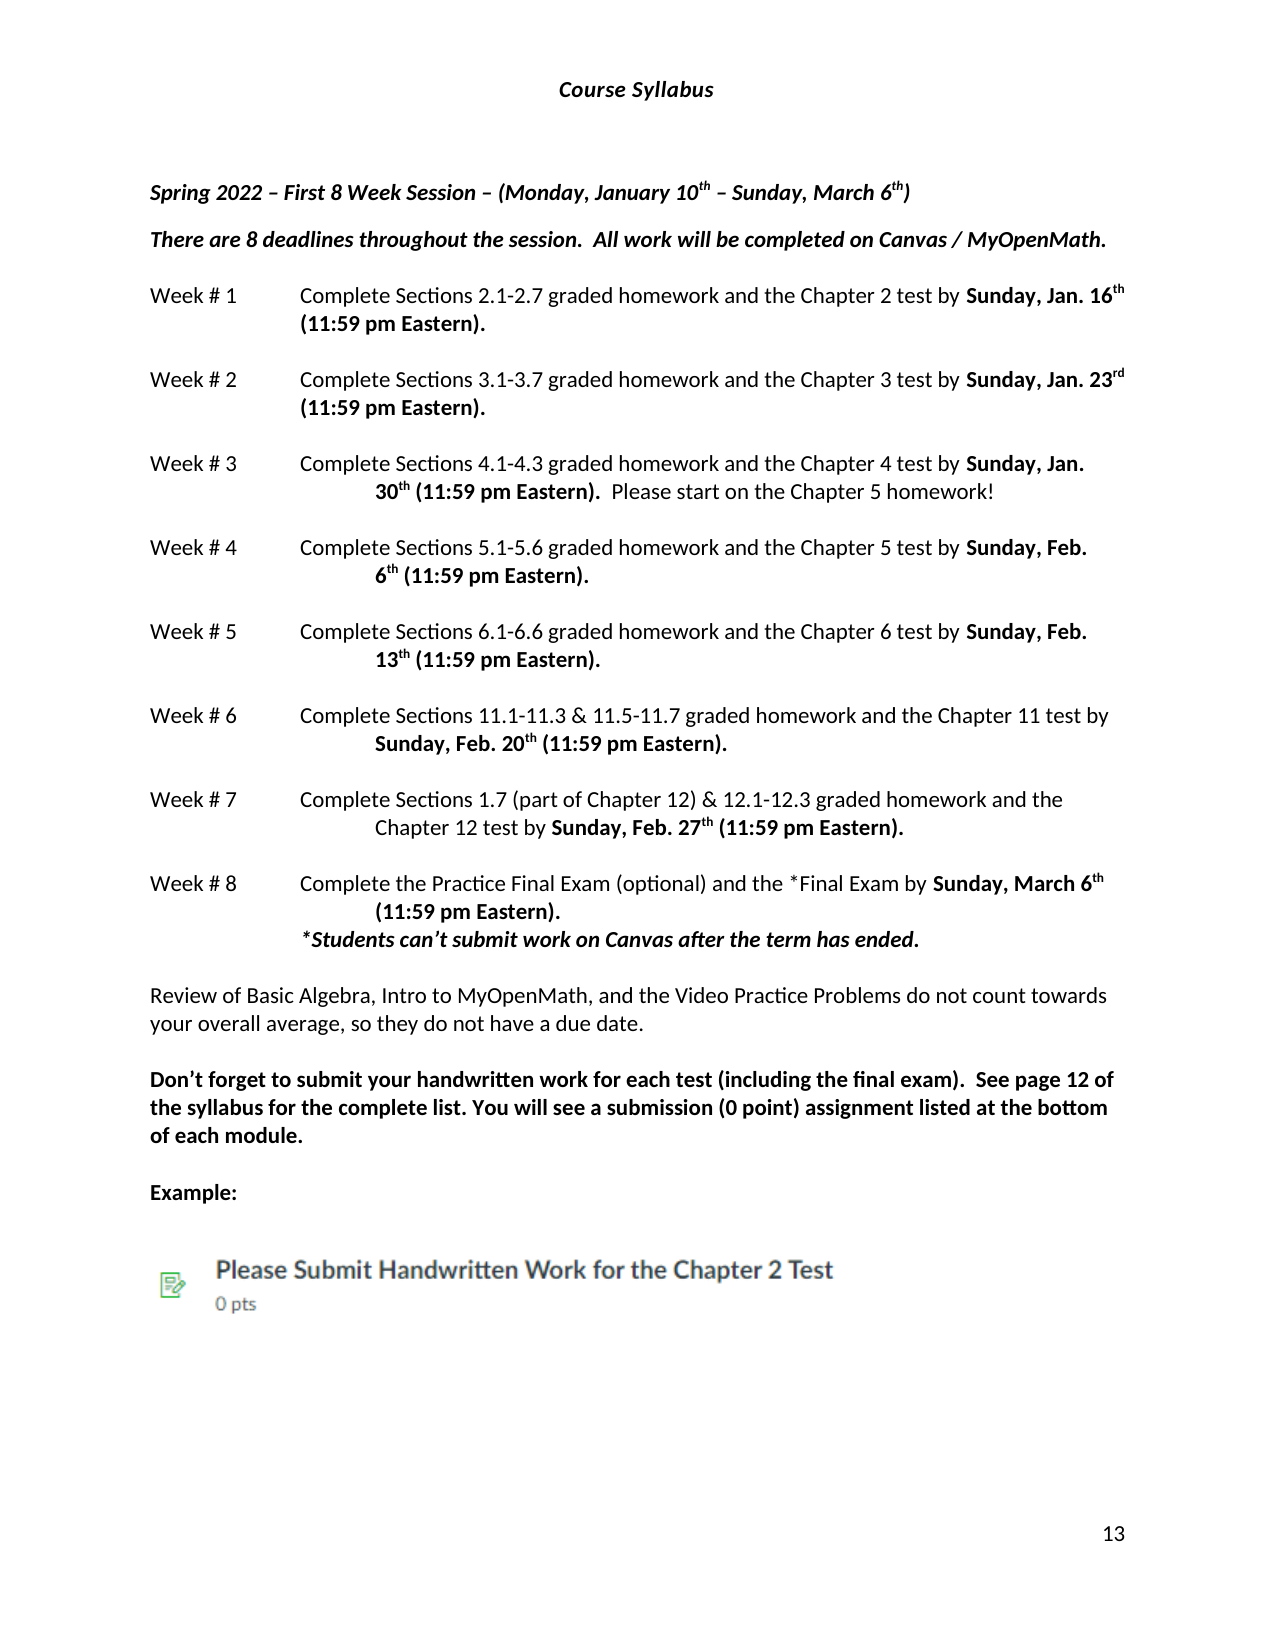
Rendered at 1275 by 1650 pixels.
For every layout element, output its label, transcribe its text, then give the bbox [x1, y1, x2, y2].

text Review of Basic Algebra, Intro to MyOpenMath, and the Video Practice Problems do not count towards your overall average, so they do not have a due date. [150, 981, 1125, 1037]
text Week # 3 Complete Sections 4.1-4.3 graded homework and the Chapter 4 test by Sunday, Jan. 30th (11:59 pm Eastern). Please start on the Chapter 5 homework! [150, 449, 1125, 505]
text There are 8 deadlines throughout the session. All work will be completed on Canvas / MyOpenMath. [150, 225, 1125, 253]
text Spring 2022 – First 8 Week Session – (Monday, January 10th – Sunday, March 6th) [150, 178, 1125, 206]
picture [150, 1233, 872, 1325]
text Week # 2 Complete Sections 3.1-3.7 graded homework and the Chapter 3 test by Sunday, Jan. 23rd (11:59 pm Eastern). [150, 365, 1125, 421]
text Week # 6 Complete Sections 11.1-11.3 & 11.5-11.7 graded homework and the Chapter 11 test by Sunday, Feb. 20th (11:59 pm Eastern). [150, 701, 1125, 757]
text *Students can’t submit work on Canvas after the term has ended. [150, 925, 1125, 953]
text Don’t forget to submit your handwritten work for each test (including the final exam). See page 12 of the syllabus for the complete list. You will see a submission (0 point) assignment listed at the bottom of each module. [150, 1066, 1125, 1149]
text Week # 4 Complete Sections 5.1-5.6 graded homework and the Chapter 5 test by Sunday, Feb. 6th (11:59 pm Eastern). [150, 533, 1125, 589]
text Week # 8 Complete the Practice Final Exam (optional) and the *Final Exam by Sunday, March 6th (11:59 pm Eastern). [150, 869, 1125, 925]
text Week # 5 Complete Sections 6.1-6.6 graded homework and the Chapter 6 test by Sunday, Feb. 13th (11:59 pm Eastern). [150, 617, 1125, 673]
text Week # 1 Complete Sections 2.1-2.7 graded homework and the Chapter 2 test by Sunday, Jan. 16th (11:59 pm Eastern). [150, 281, 1125, 337]
text Week # 7 Complete Sections 1.7 (part of Chapter 12) & 12.1-12.3 graded homework and the Chapter 12 test by Sunday, Feb. 27th (11:59 pm Eastern). [150, 785, 1125, 841]
text Example: [150, 1178, 1125, 1206]
